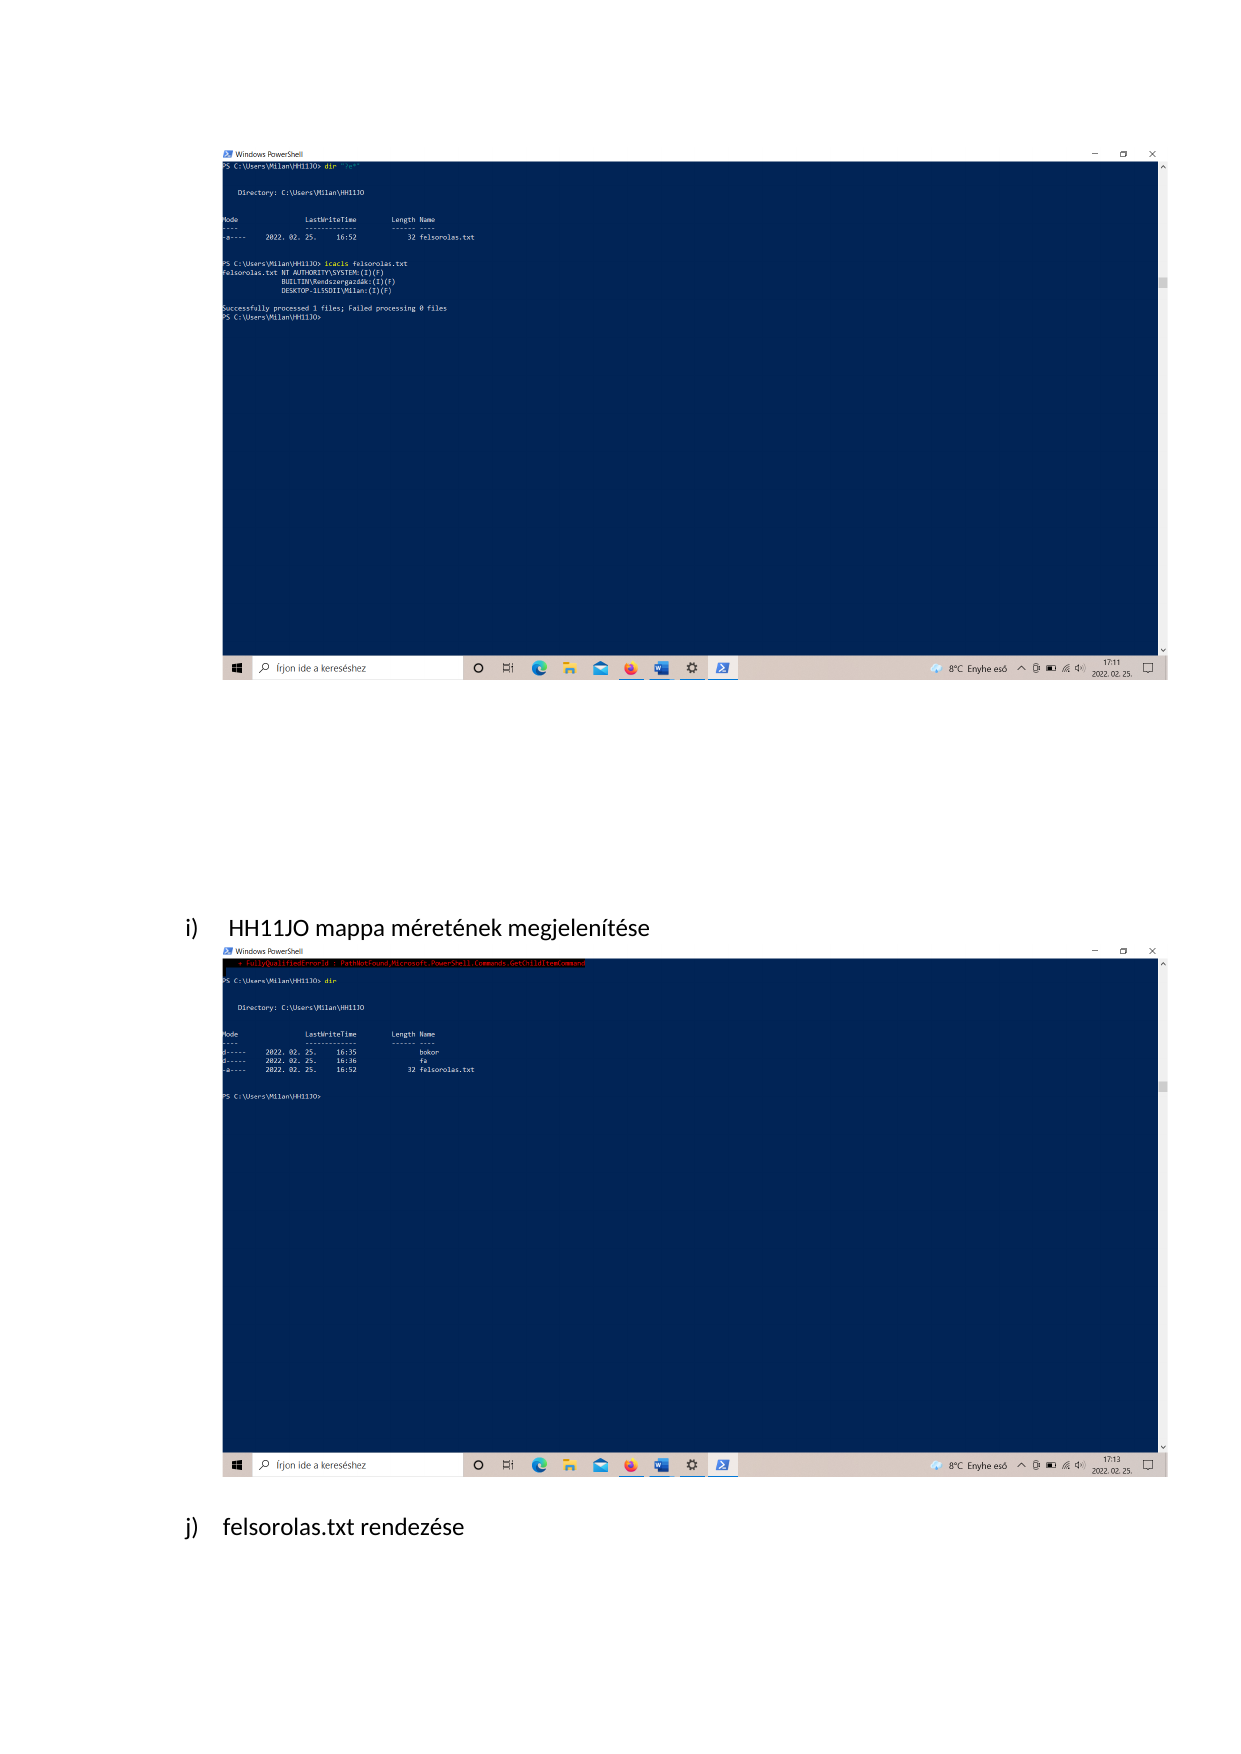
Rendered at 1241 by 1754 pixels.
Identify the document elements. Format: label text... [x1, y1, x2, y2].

list felsorolas.txt rendezése [185, 1511, 1093, 1542]
picture [222, 147, 1168, 680]
list HH11JO mappa méretének megjelenítése [185, 912, 1093, 942]
picture [222, 944, 1168, 1477]
